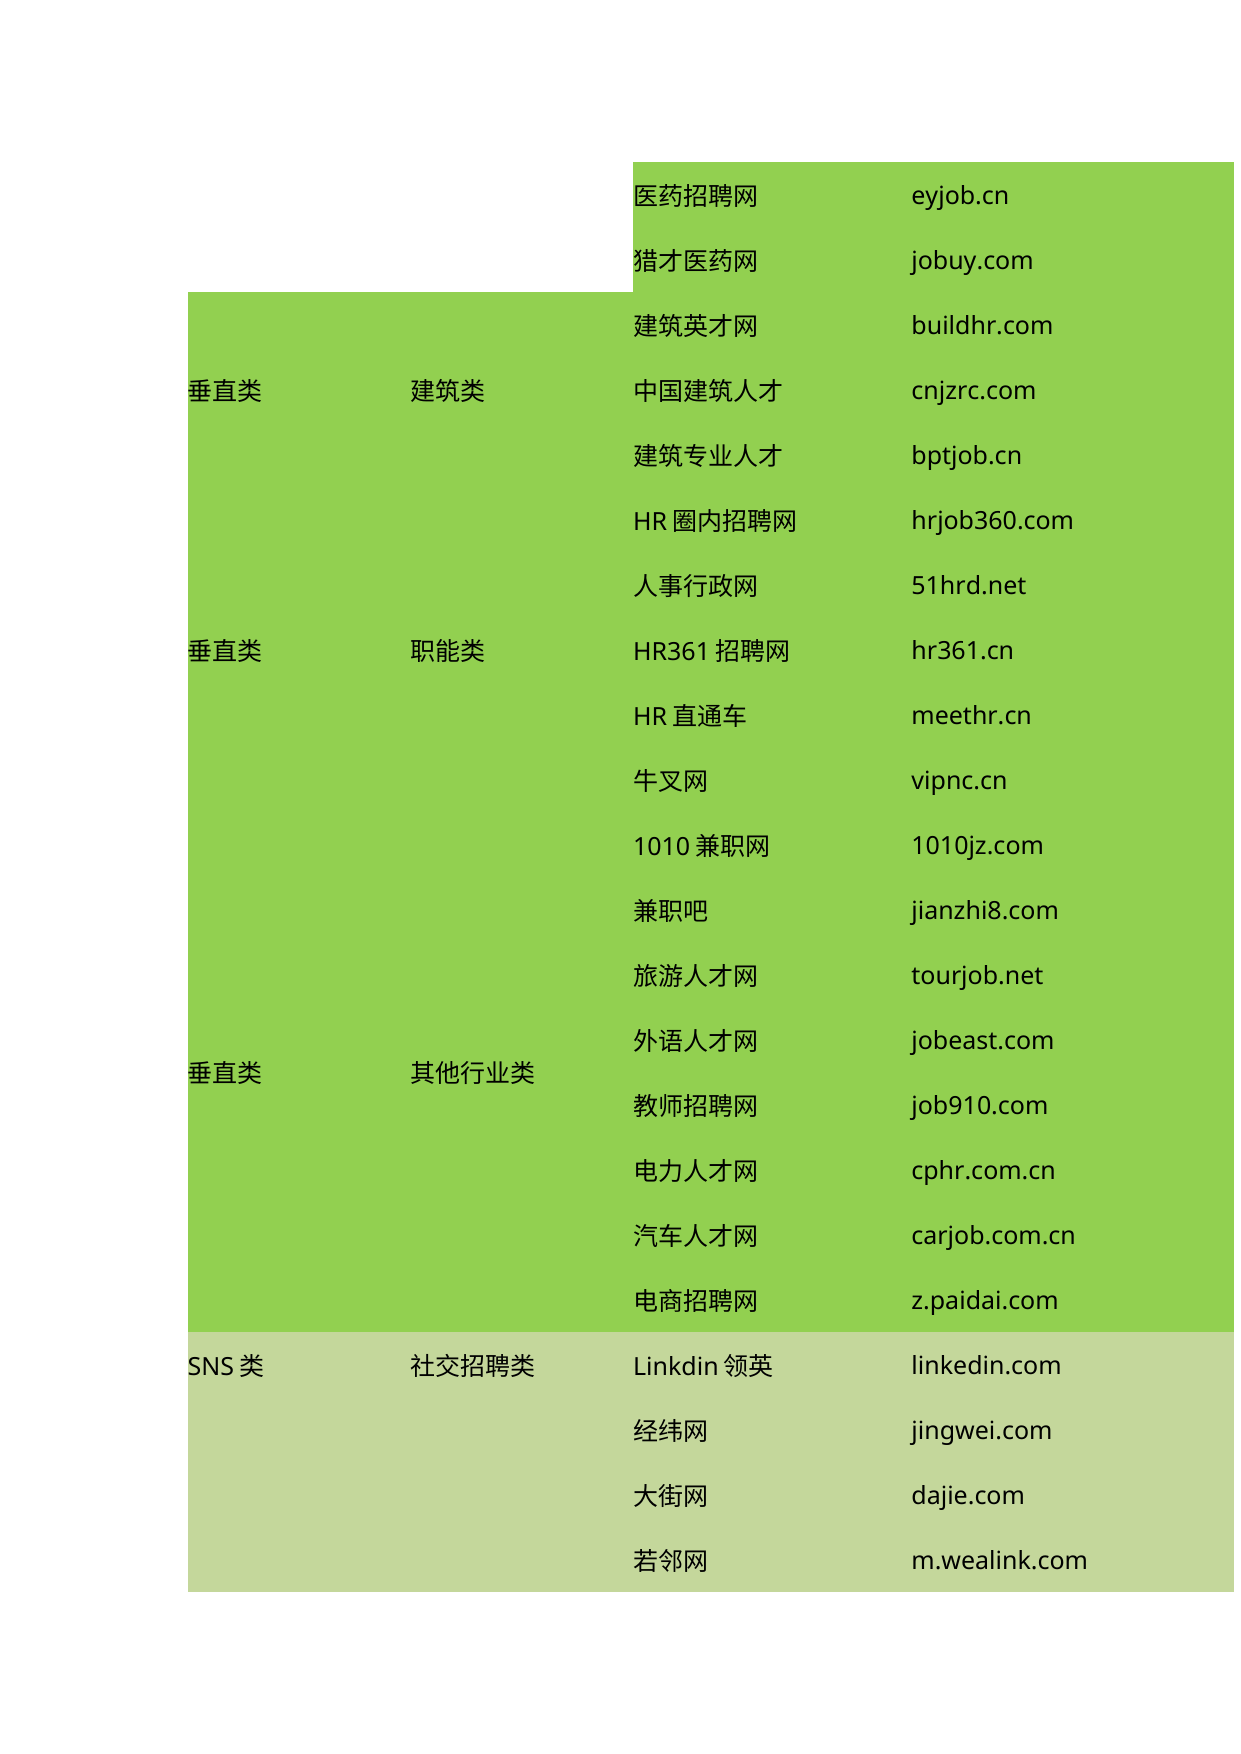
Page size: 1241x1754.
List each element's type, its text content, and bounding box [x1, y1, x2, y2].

table_cell HR圈内招聘网 [633, 487, 911, 552]
table_cell jobeast.com [911, 1007, 1234, 1072]
table_cell jianzhi8.com [911, 877, 1234, 942]
table_cell 中国建筑人才 [633, 357, 911, 422]
table_cell 1010兼职网 [633, 812, 911, 877]
table_cell 电商招聘网 [633, 1267, 911, 1332]
table_cell 汽车人才网 [633, 1202, 911, 1267]
table_cell eyjob.cn [911, 162, 1234, 227]
table_cell cnjzrc.com [911, 357, 1234, 422]
table_cell carjob.com.cn [911, 1202, 1234, 1267]
table_cell HR361招聘网 [633, 617, 911, 682]
table_cell bptjob.cn [911, 422, 1234, 487]
table_cell 建筑专业人才 [633, 422, 911, 487]
table_cell z.paidai.com [911, 1267, 1234, 1332]
table_cell buildhr.com [911, 292, 1234, 357]
table_cell tourjob.net [911, 942, 1234, 1007]
table_cell 1010jz.com [911, 812, 1234, 877]
table_cell 若邻网 [633, 1527, 911, 1592]
table_cell hr361.cn [911, 617, 1234, 682]
table_cell 其他行业类 [410, 812, 633, 1332]
table_cell dajie.com [911, 1462, 1234, 1527]
table_cell vipnc.cn [911, 747, 1234, 812]
table_cell 电力人才网 [633, 1137, 911, 1202]
table_cell cphr.com.cn [911, 1137, 1234, 1202]
table_cell 经纬网 [633, 1397, 911, 1462]
table_cell linkedin.com [911, 1332, 1234, 1397]
table_cell 人事行政网 [633, 552, 911, 617]
table_cell 建筑英才网 [633, 292, 911, 357]
table_cell 医药招聘网 [633, 162, 911, 227]
table_cell 大街网 [633, 1462, 911, 1527]
table_cell 旅游人才网 [633, 942, 911, 1007]
table_cell meethr.cn [911, 682, 1234, 747]
table_cell 兼职吧 [633, 877, 911, 942]
table_cell SNS类 [188, 1332, 410, 1592]
table_cell 51hrd.net [911, 552, 1234, 617]
table_cell job910.com [911, 1072, 1234, 1137]
table_cell m.wealink.com [911, 1527, 1234, 1592]
table_cell Linkdin领英 [633, 1332, 911, 1397]
table_cell jobuy.com [911, 227, 1234, 292]
table_cell 垂直类 [188, 292, 410, 487]
table_cell 垂直类 [188, 487, 410, 812]
table_cell 教师招聘网 [633, 1072, 911, 1137]
table_cell 外语人才网 [633, 1007, 911, 1072]
table_cell 垂直类 [188, 812, 410, 1332]
table_cell 职能类 [410, 487, 633, 812]
table_cell 猎才医药网 [633, 227, 911, 292]
table_cell jingwei.com [911, 1397, 1234, 1462]
table_cell 牛叉网 [633, 747, 911, 812]
table_cell 建筑类 [410, 292, 633, 487]
table_cell 社交招聘类 [410, 1332, 633, 1592]
table_cell hrjob360.com [911, 487, 1234, 552]
table_cell HR直通车 [633, 682, 911, 747]
